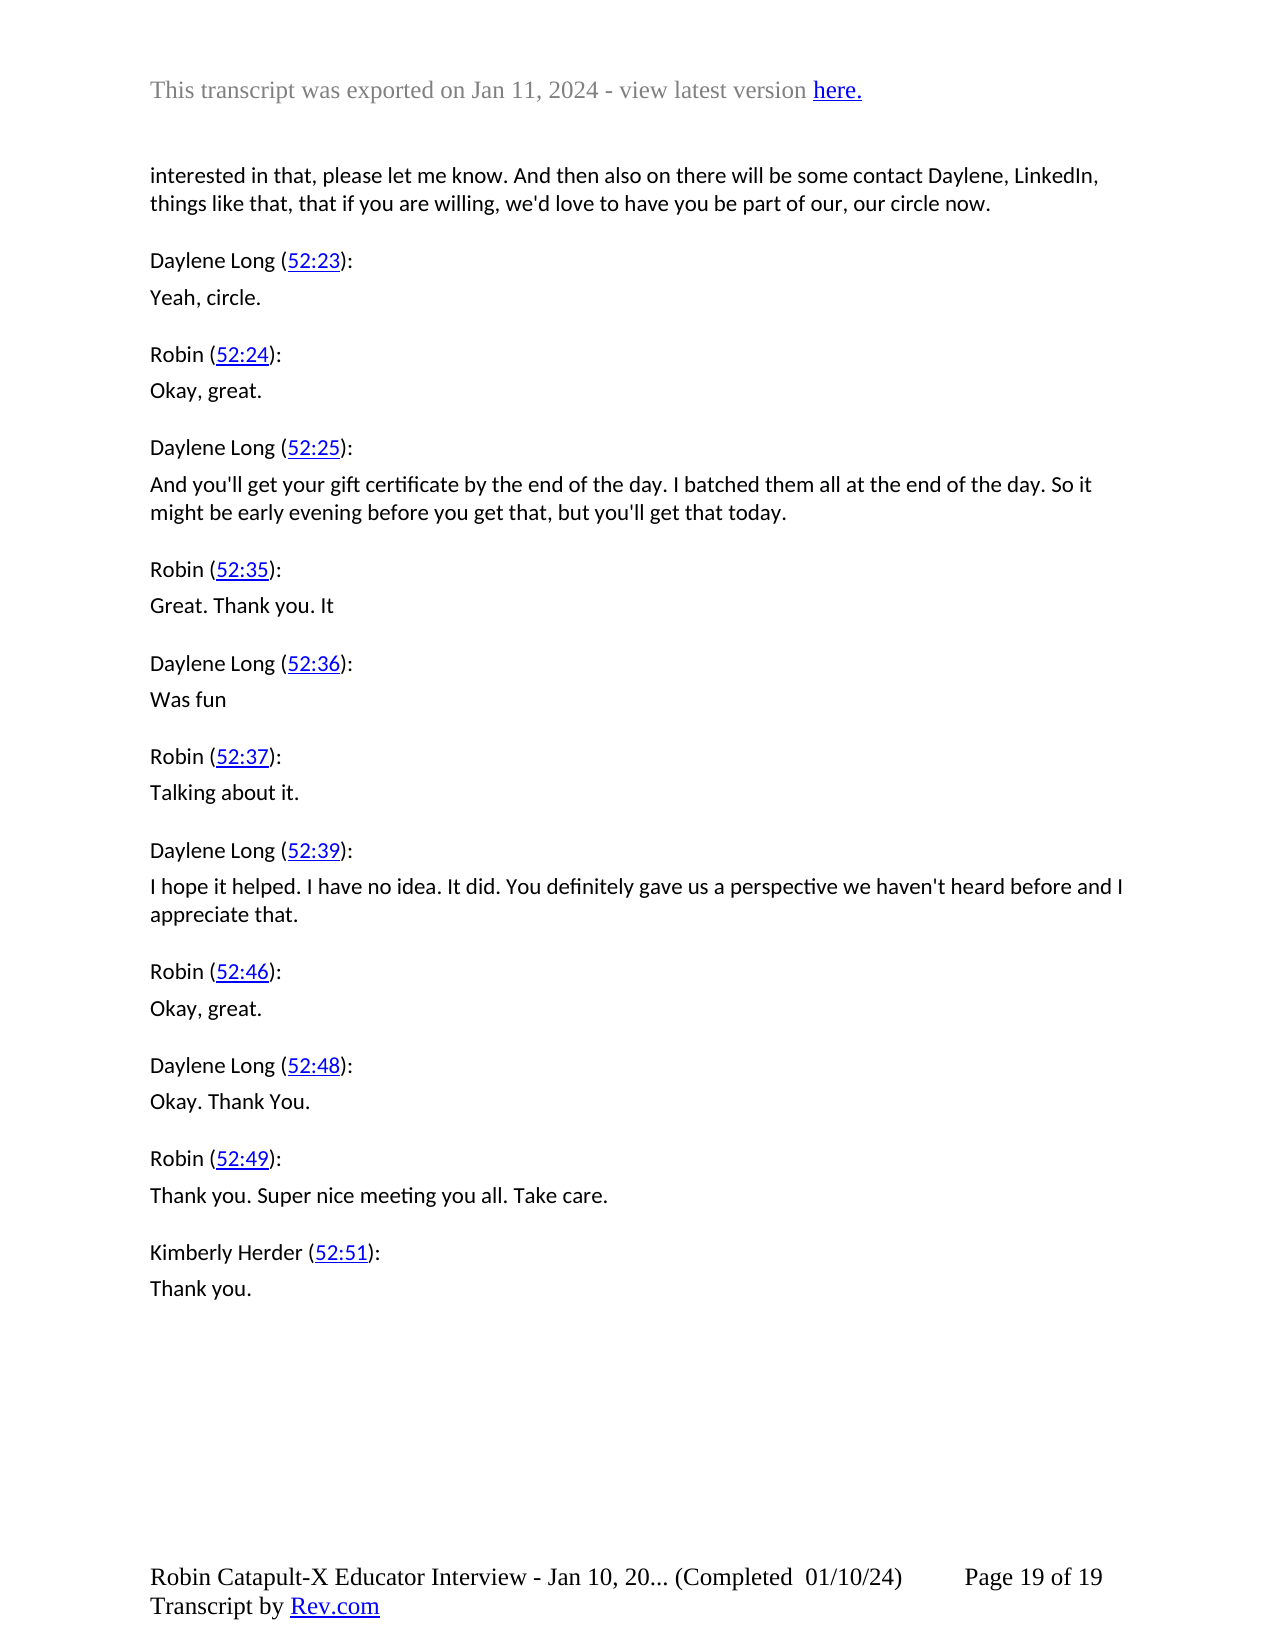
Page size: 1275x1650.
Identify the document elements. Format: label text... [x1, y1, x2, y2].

text Robin (52:24): [150, 340, 1125, 368]
text Talking about it. [150, 778, 1125, 807]
text Kimberly Herder (52:51): [150, 1238, 1125, 1266]
text Okay, great. [150, 376, 1125, 404]
text Yeah, circle. [150, 283, 1125, 311]
text Okay. Thank You. [150, 1087, 1125, 1115]
text Robin (52:35): [150, 555, 1125, 583]
text I hope it helped. I have no idea. It did. You definitely gave us a perspective we haven't heard before and I appreciate that. [150, 872, 1125, 928]
text Okay, great. [150, 994, 1125, 1022]
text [150, 161, 1125, 217]
text Great. Thank you. It [150, 591, 1125, 619]
text Daylene Long (52:23): [150, 246, 1125, 274]
text Was fun [150, 685, 1125, 713]
text Daylene Long (52:25): [150, 433, 1125, 462]
text Robin (52:46): [150, 957, 1125, 985]
text Robin (52:49): [150, 1144, 1125, 1172]
text Daylene Long (52:48): [150, 1051, 1125, 1079]
text Daylene Long (52:39): [150, 836, 1125, 864]
text Daylene Long (52:36): [150, 649, 1125, 677]
text Thank you. [150, 1274, 1125, 1302]
text And you'll get your gift certificate by the end of the day. I batched them all at the end of the day. So it might be early evening before you get that, but you'll get that today. [150, 470, 1125, 526]
text Thank you. Super nice meeting you all. Take care. [150, 1181, 1125, 1209]
text Robin (52:37): [150, 742, 1125, 770]
